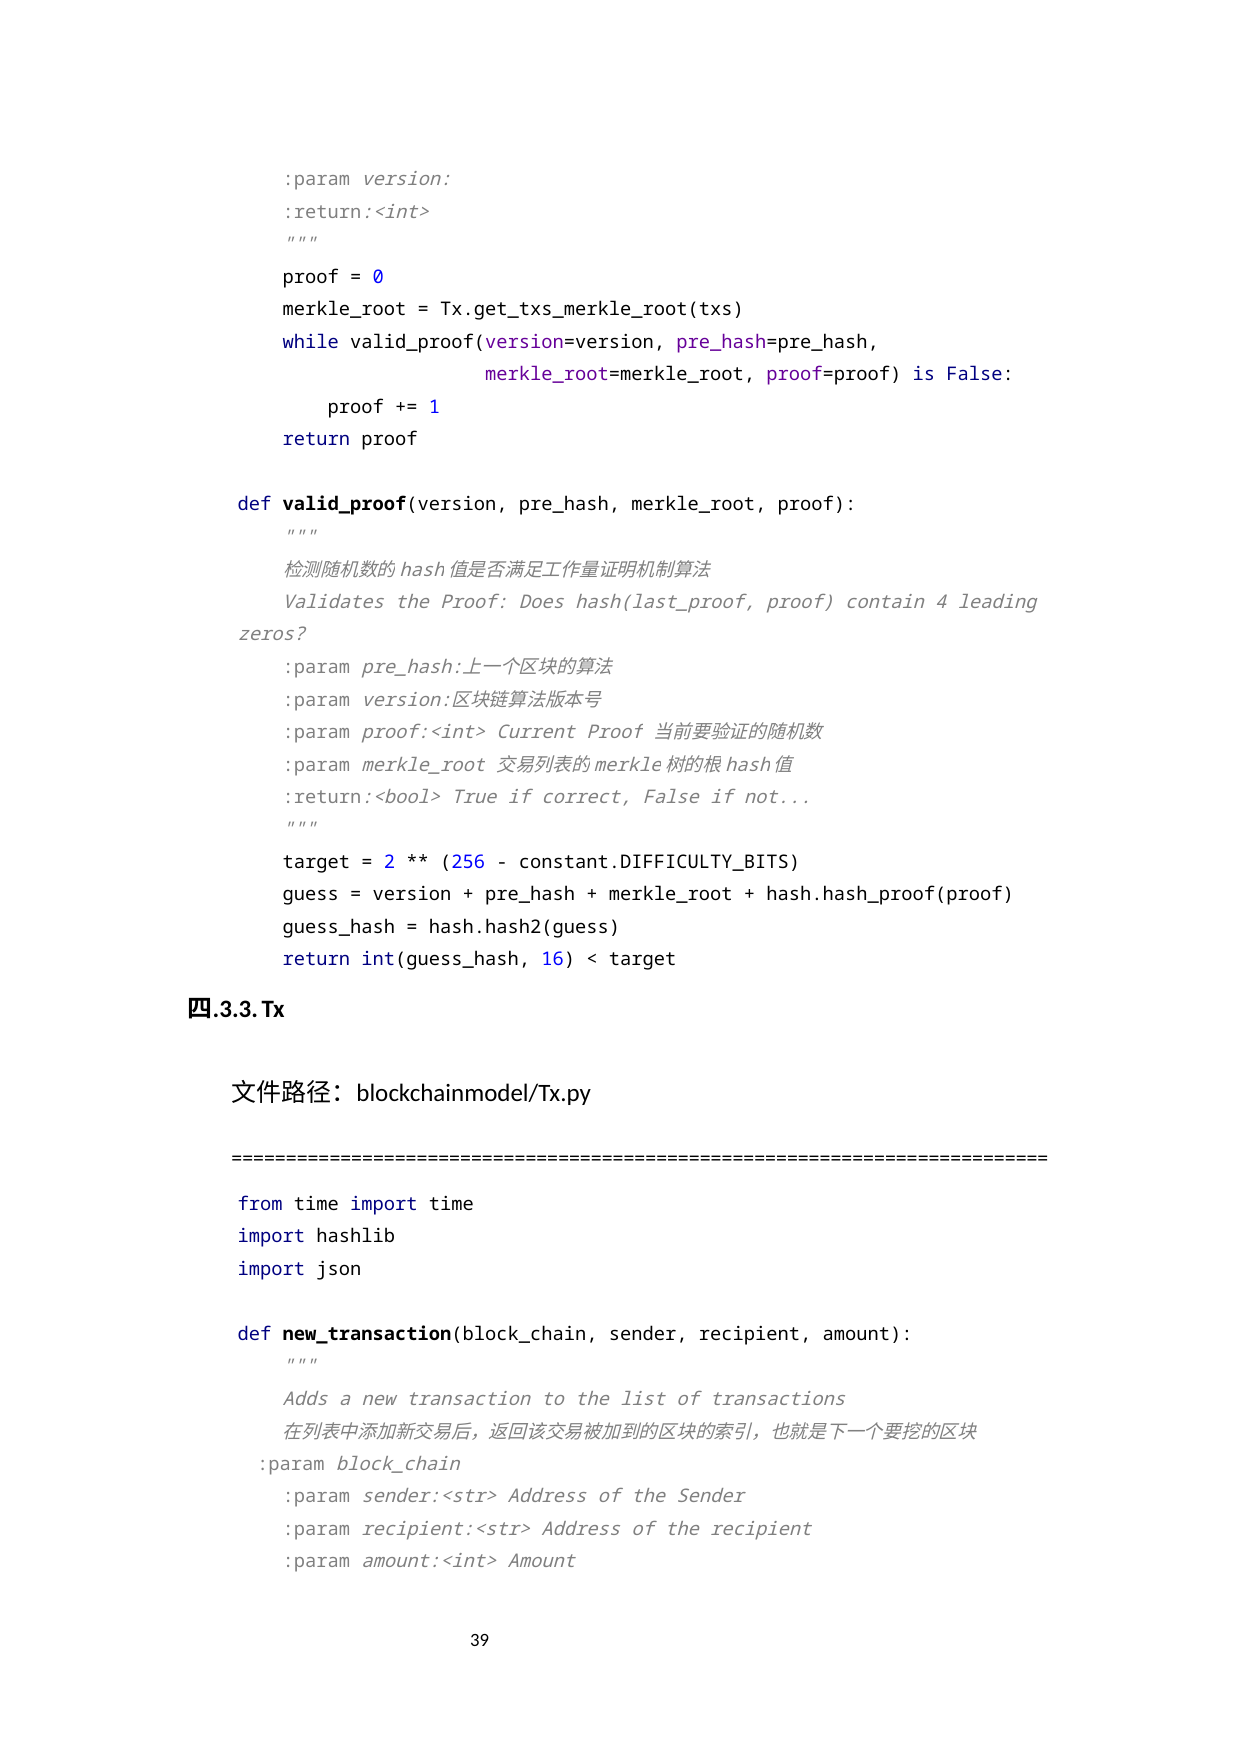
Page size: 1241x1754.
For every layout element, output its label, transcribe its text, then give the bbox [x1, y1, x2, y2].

list 文件路径：blockchainmodel/Tx.py [187, 1058, 1053, 1123]
text 检测随机数的hash值是否满足工作量证明机制算法 Validates the Proof: Does hash(last_proof, proof) contain 4 leading zeros? :param pre_hash:上一个区块的算法 :param version:区块链算法版本号 :param proof:<int> Current Proof 当前要验证的随机数 :param merkle_root 交易列表的merkle树的根hash值 :return:<bool> True if correct, False if not... """ target = 2 ** (256 - constant.DIFFICULTY_BITS) guess = version + pre_hash + merkle_root + hash.hash_proof(proof) guess_hash = hash.hash2(guess) return int(guess_hash, 16) < target [237, 552, 1053, 974]
list =========================================================================== [187, 1141, 1053, 1173]
list Tx [187, 974, 1053, 1039]
text def valid_proof(version, pre_hash, merkle_root, proof): """ [237, 454, 1053, 552]
